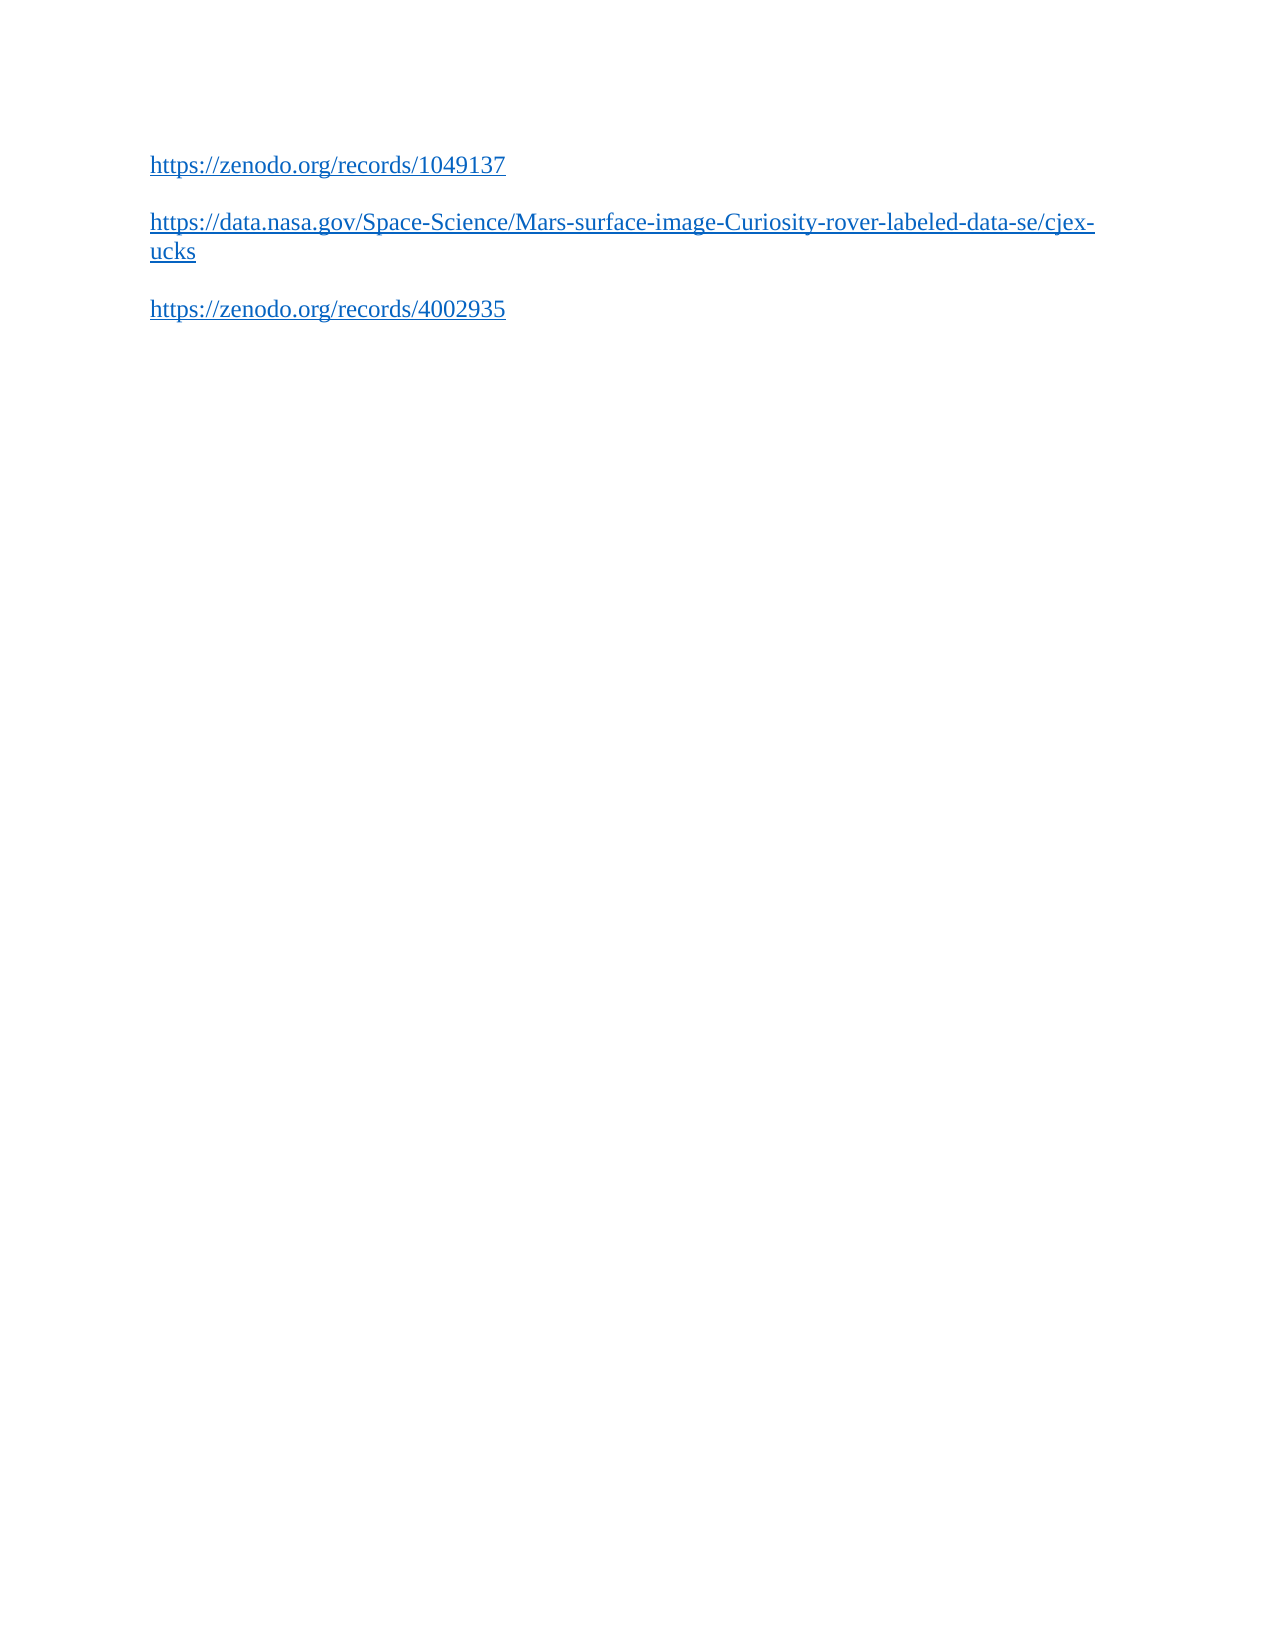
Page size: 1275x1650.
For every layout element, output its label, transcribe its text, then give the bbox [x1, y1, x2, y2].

text https://data.nasa.gov/Space-Science/Mars-surface-image-Curiosity-rover-labeled-data-se/cjex-ucks [150, 207, 1125, 265]
text https://zenodo.org/records/1049137 [150, 150, 1125, 179]
text https://zenodo.org/records/4002935 [150, 294, 1125, 322]
